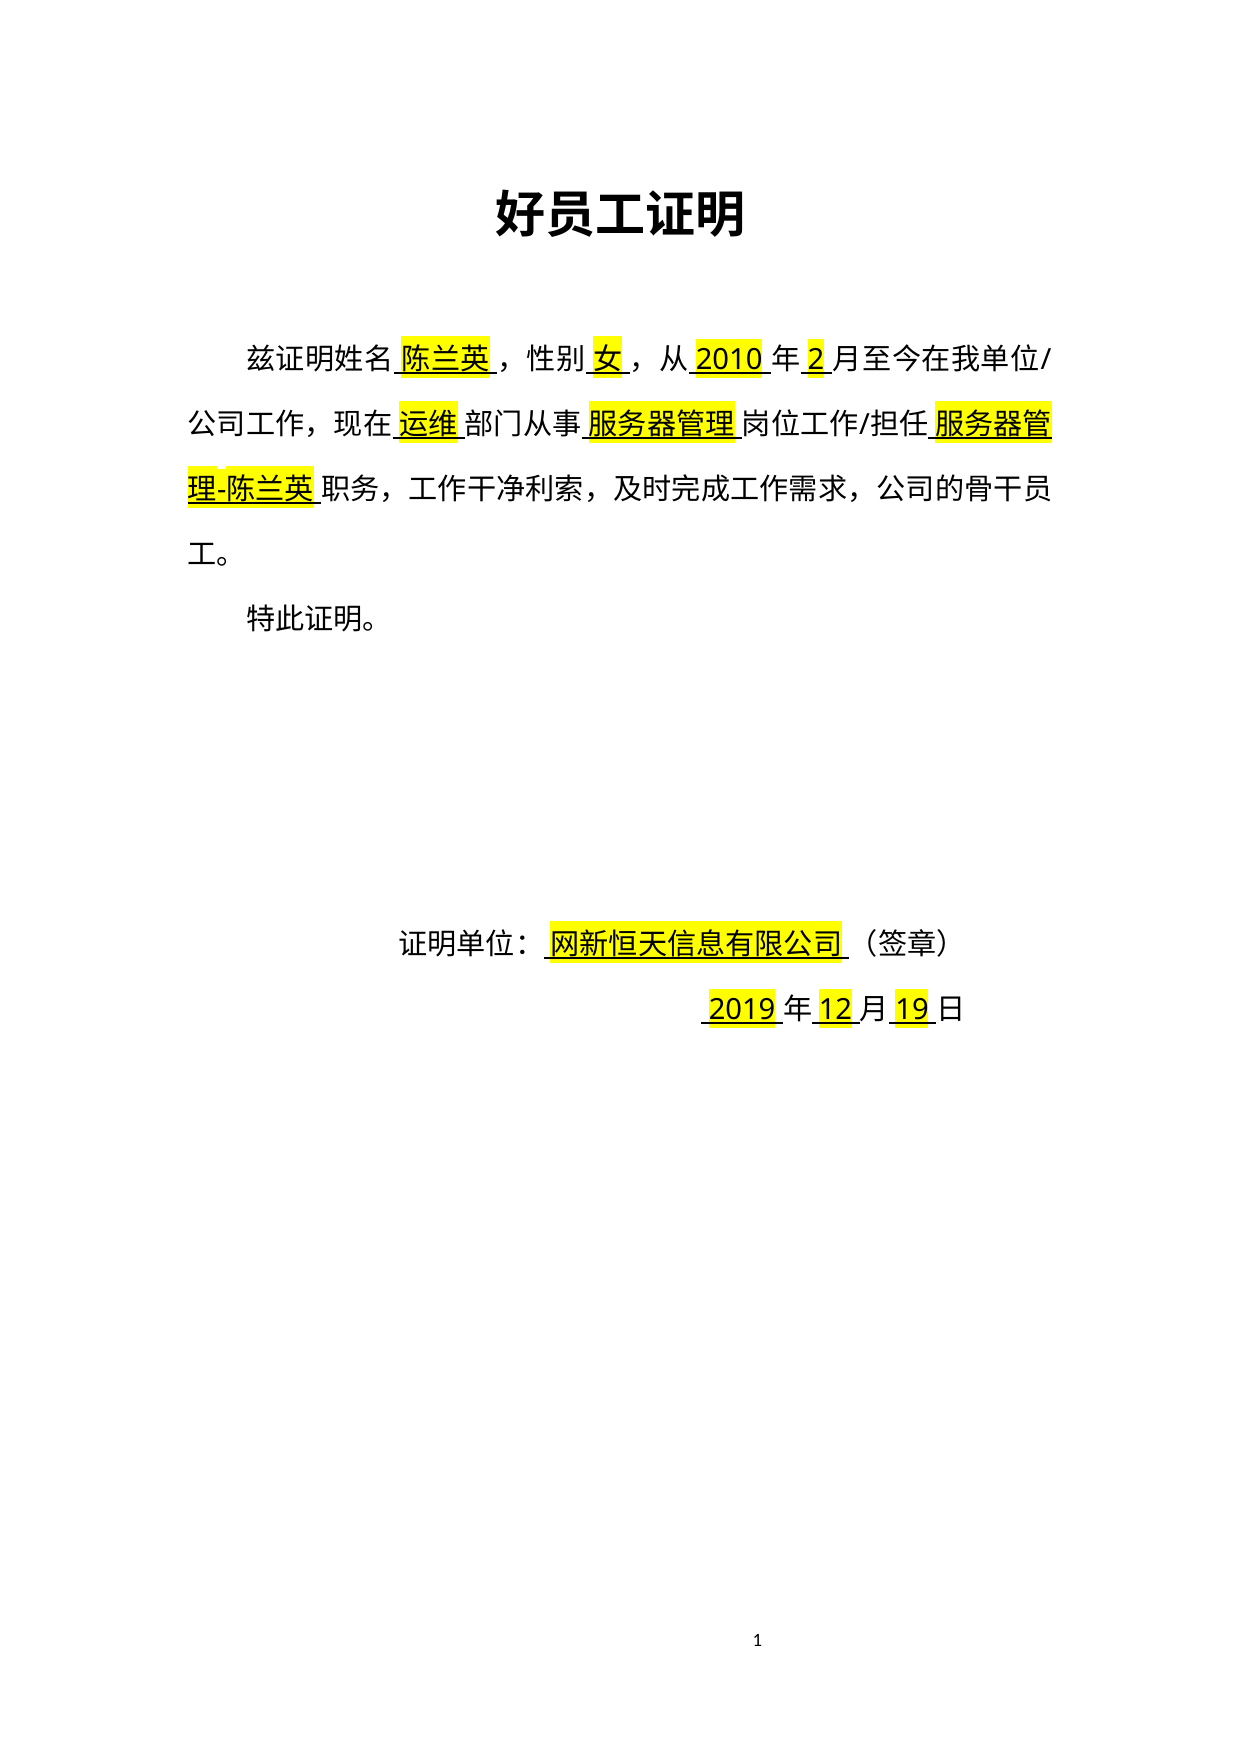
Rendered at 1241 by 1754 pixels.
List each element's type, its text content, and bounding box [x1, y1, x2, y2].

text 兹证明姓名 陈兰英 ，性别 女 ，从 2010 年 2 月至今在我单位/公司工作，现在 运维 部门从事 服务器管理 岗位工作/担任 服务器管理-陈兰英 职务，工作干净利索，及时完成工作需求，公司的骨干员工。 [187, 324, 1053, 584]
text 2019 年 12 月 19 日 [187, 974, 965, 1039]
text 证明单位： 网新恒天信息有限公司 （签章） [187, 909, 965, 974]
text 好员工证明 [187, 162, 1053, 259]
text 特此证明。 [187, 584, 1053, 649]
